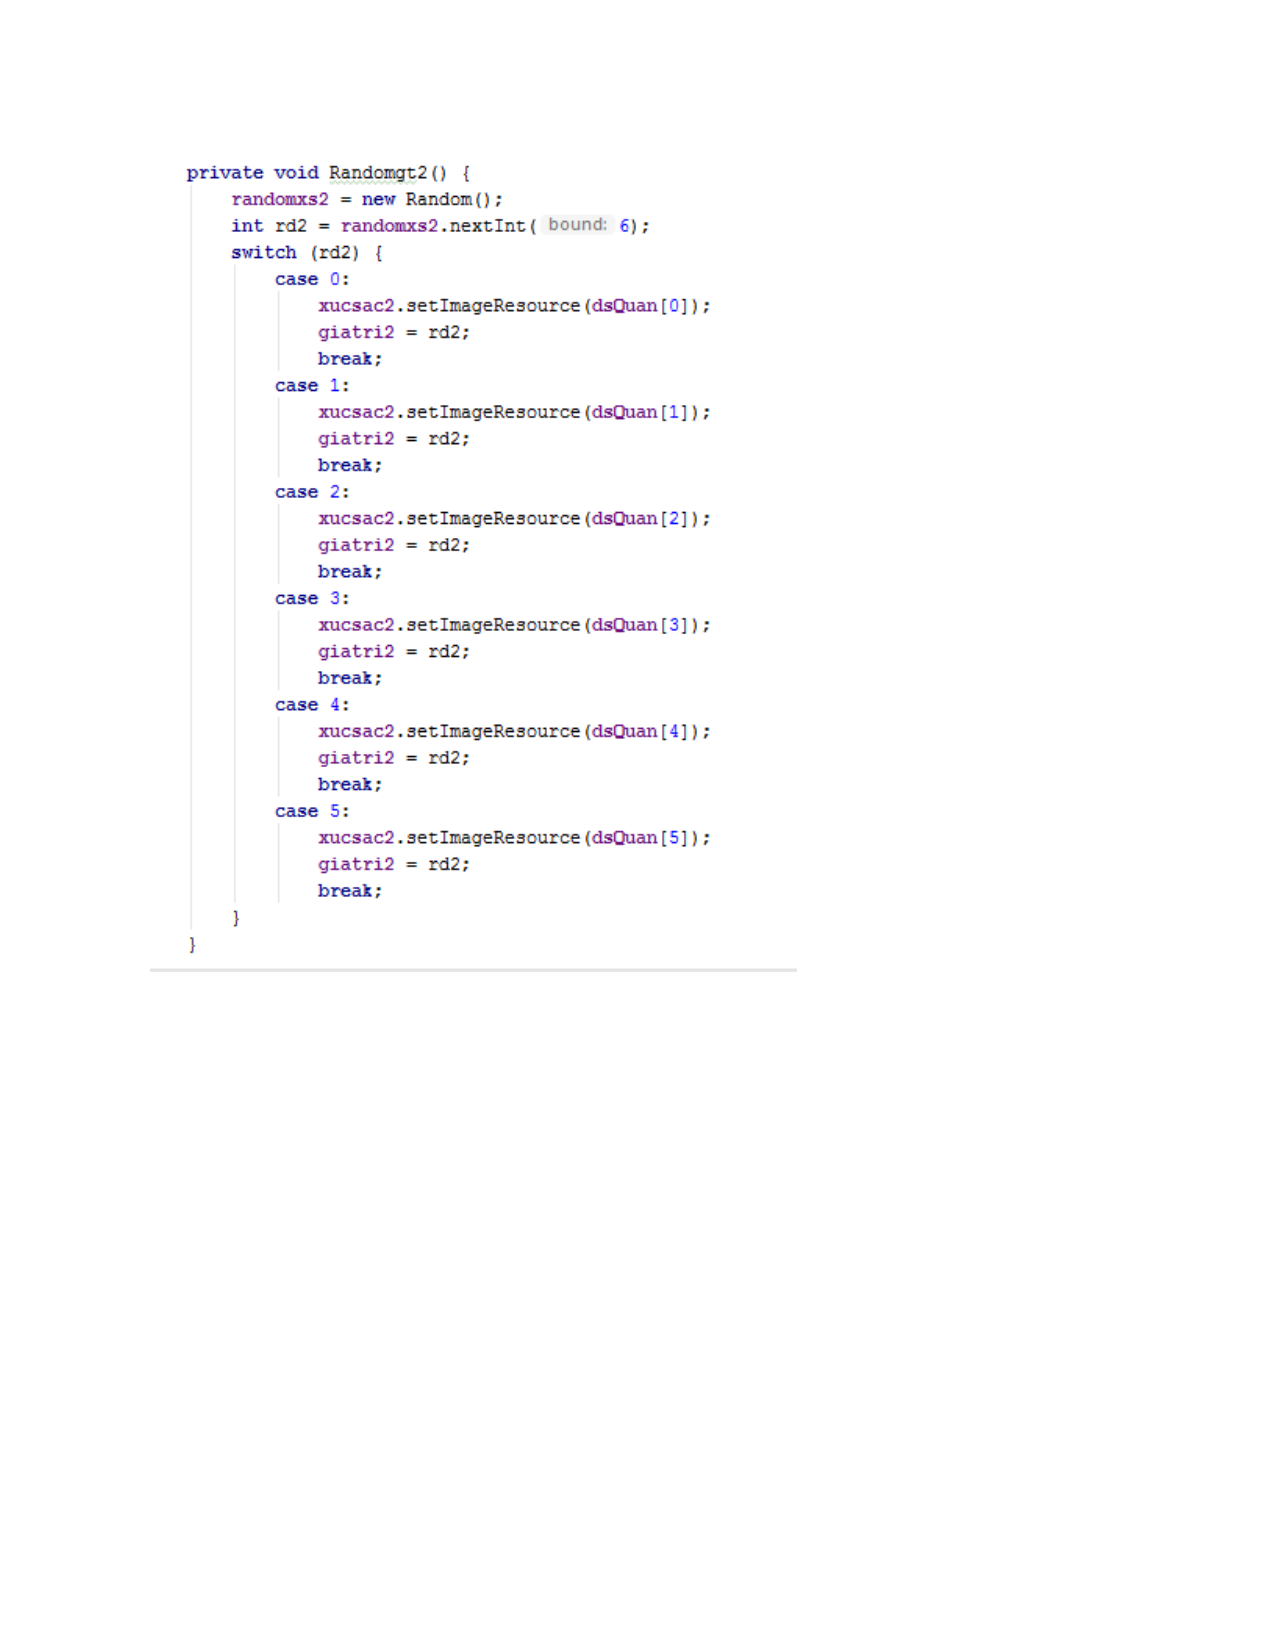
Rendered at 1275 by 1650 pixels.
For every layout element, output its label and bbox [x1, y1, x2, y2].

picture [150, 150, 797, 972]
